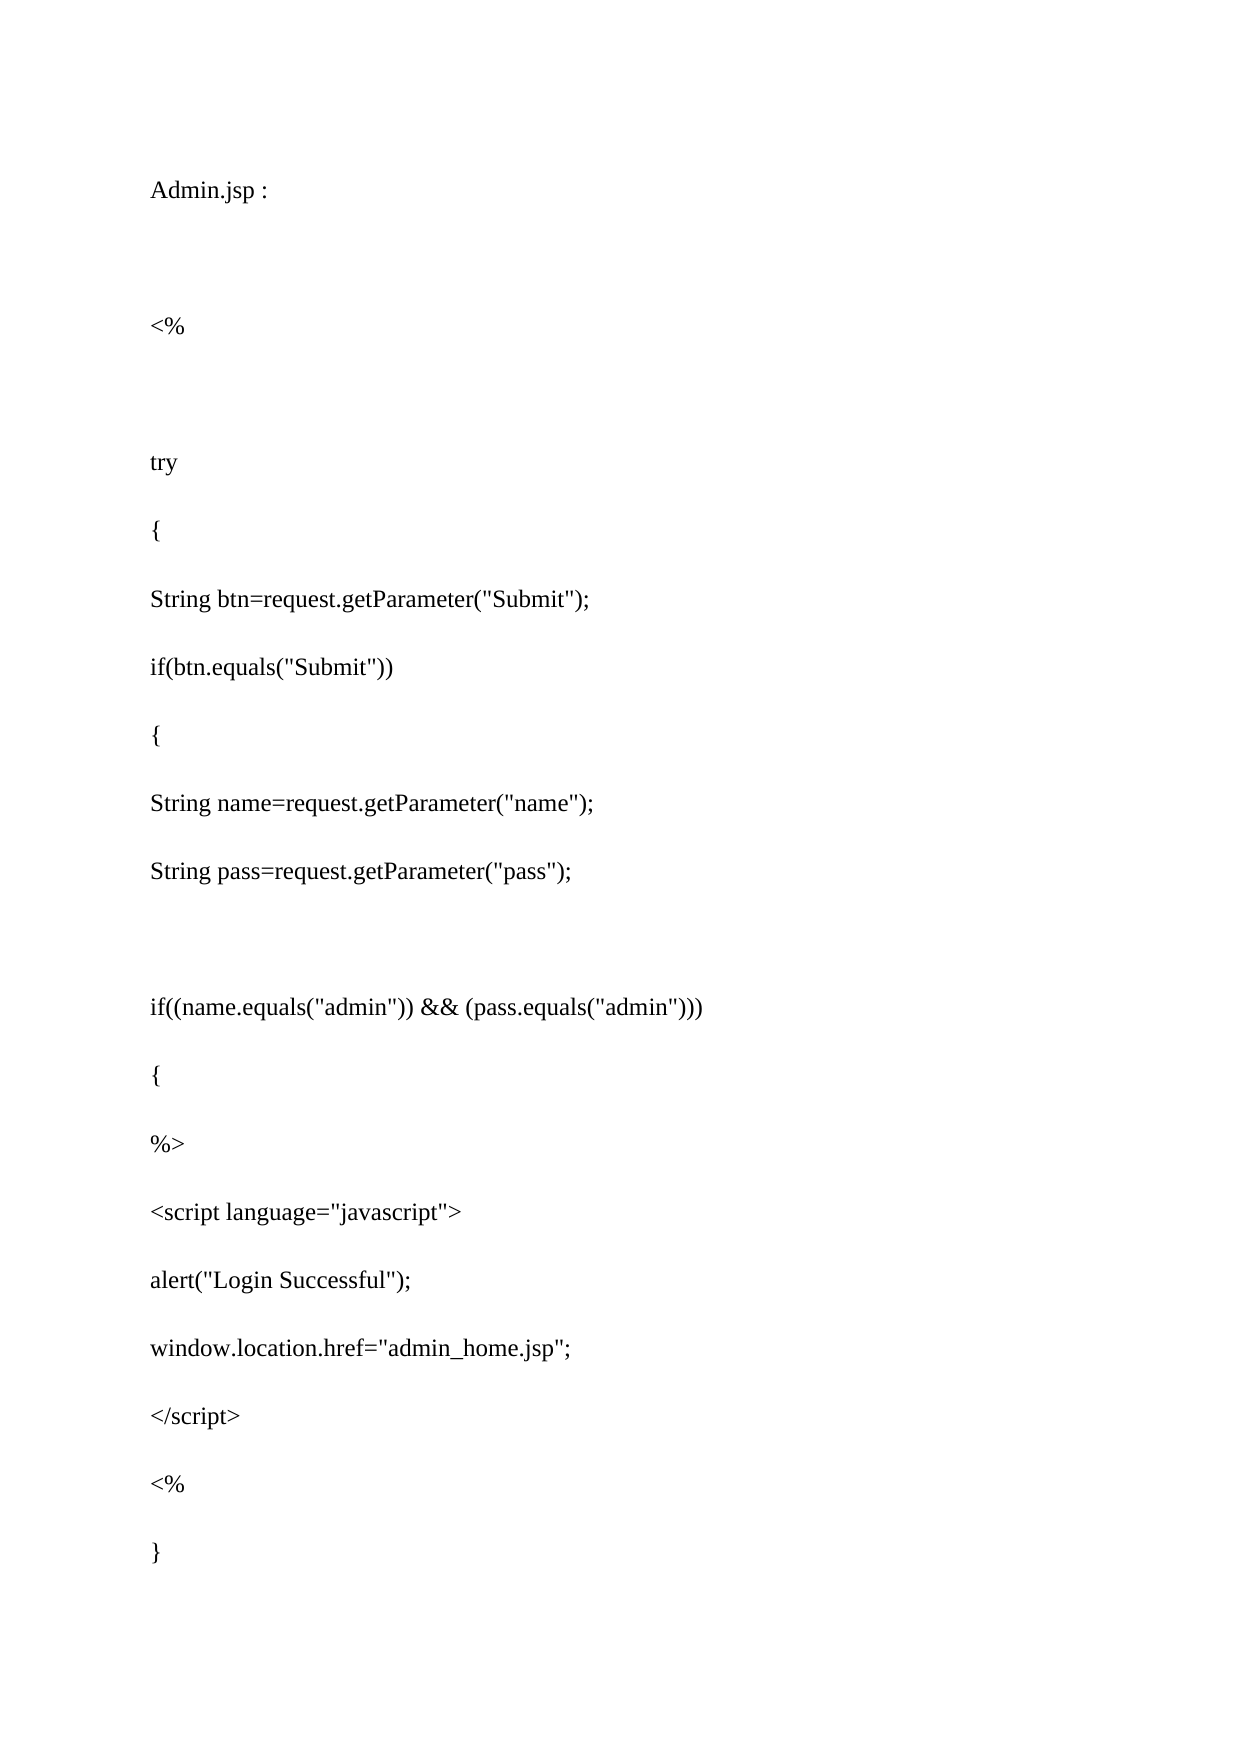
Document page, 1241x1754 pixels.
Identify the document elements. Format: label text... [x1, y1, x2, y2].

text { [150, 516, 1090, 544]
text String name=request.getParameter("name"); [150, 788, 1090, 817]
text <script language="javascript"> [150, 1197, 1090, 1226]
text try [150, 447, 1090, 476]
text Admin.jsp : [150, 175, 1090, 204]
text %> [150, 1129, 1090, 1157]
text if(btn.equals("Submit")) [150, 652, 1090, 681]
text String pass=request.getParameter("pass"); [150, 856, 1090, 885]
text window.location.href="admin_home.jsp"; [150, 1333, 1090, 1362]
text String btn=request.getParameter("Submit"); [150, 584, 1090, 612]
text <% [150, 311, 1090, 340]
text if((name.equals("admin")) && (pass.equals("admin"))) [150, 992, 1090, 1021]
text <% [150, 1469, 1090, 1498]
text } [150, 1537, 1090, 1566]
text </script> [150, 1401, 1090, 1430]
text { [150, 1061, 1090, 1089]
text { [150, 720, 1090, 749]
text alert("Login Successful"); [150, 1265, 1090, 1294]
